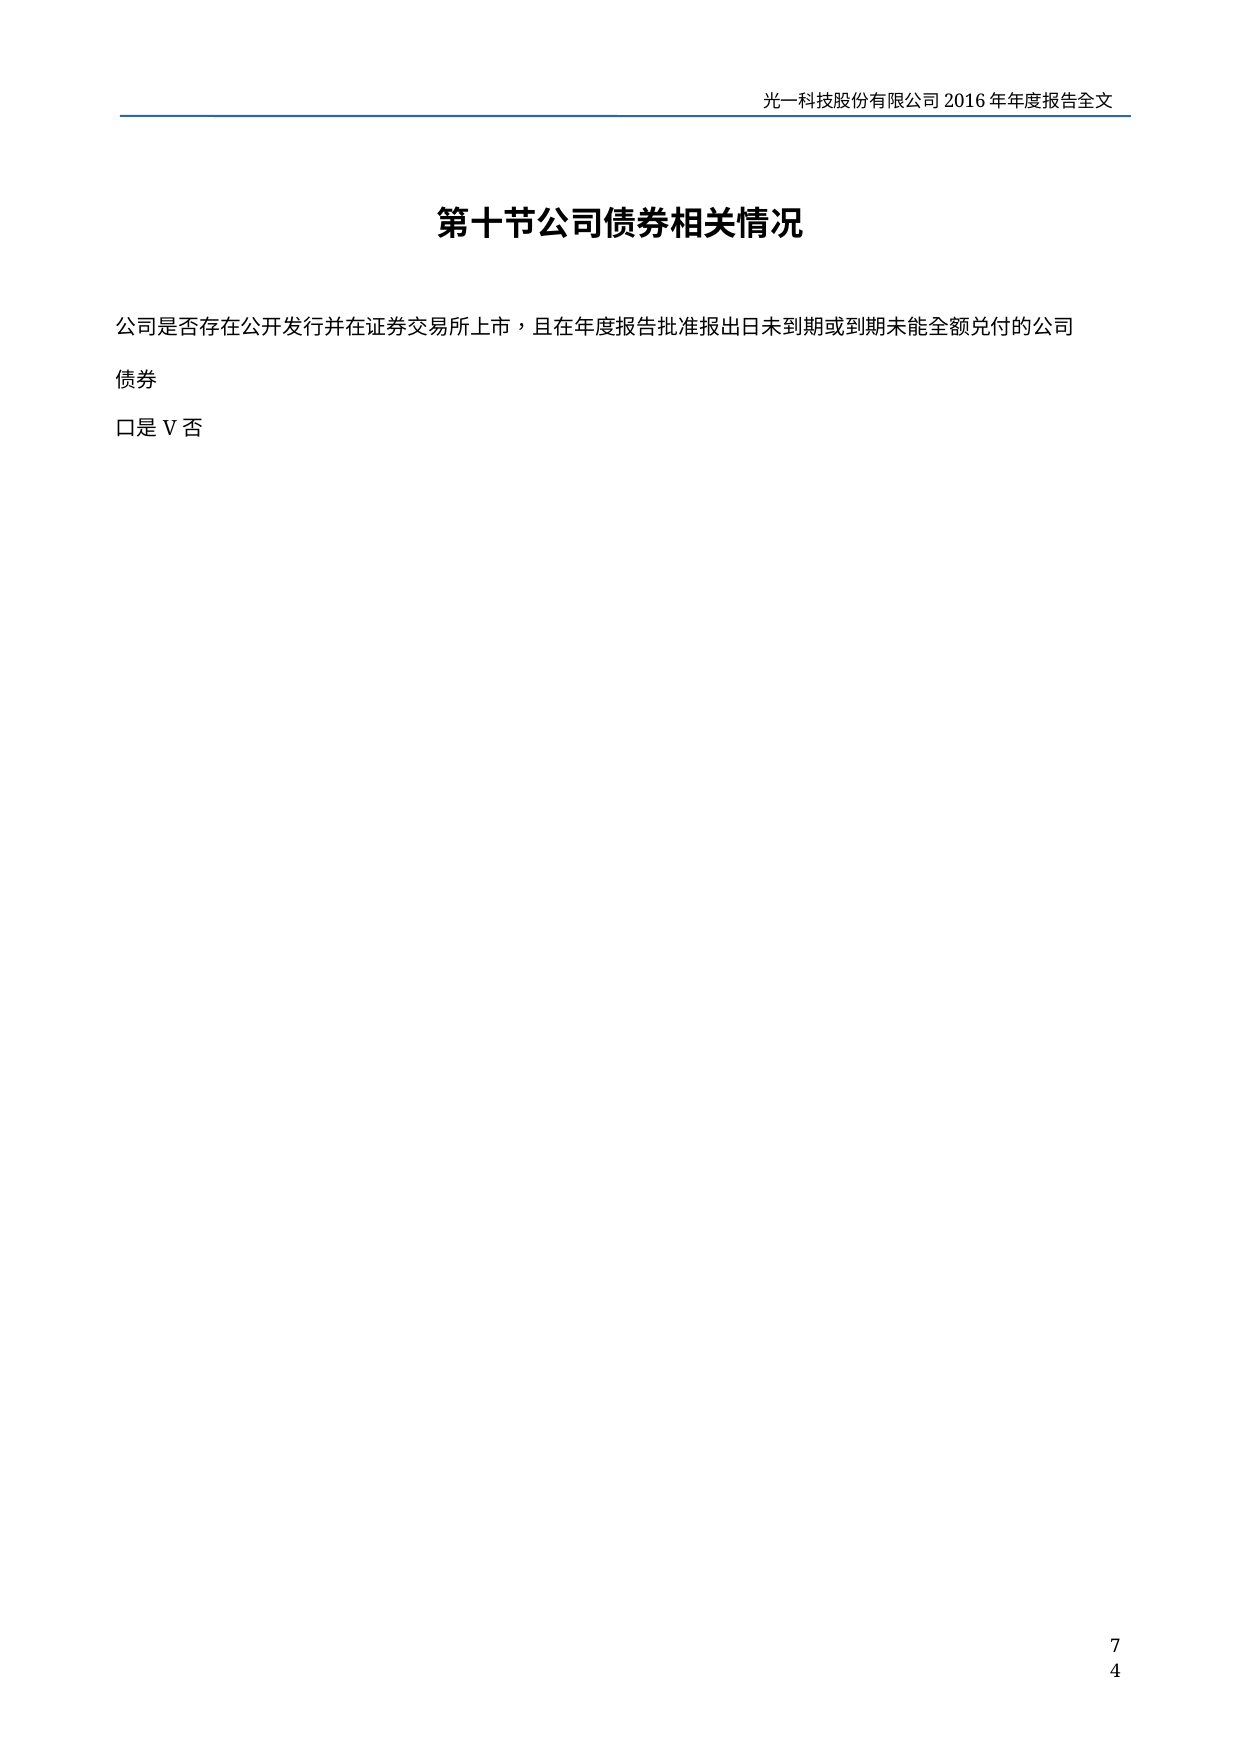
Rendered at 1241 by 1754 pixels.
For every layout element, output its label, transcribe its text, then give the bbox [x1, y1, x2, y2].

text 口是 V 否 [116, 413, 1124, 441]
text 债券 [116, 366, 1124, 394]
text 第十节公司债券相关情况 [116, 200, 1124, 246]
text 公司是否存在公开发行并在证券交易所上市，且在年度报告批准报出日未到期或到期未能全额兑付的公司 [116, 312, 1124, 341]
